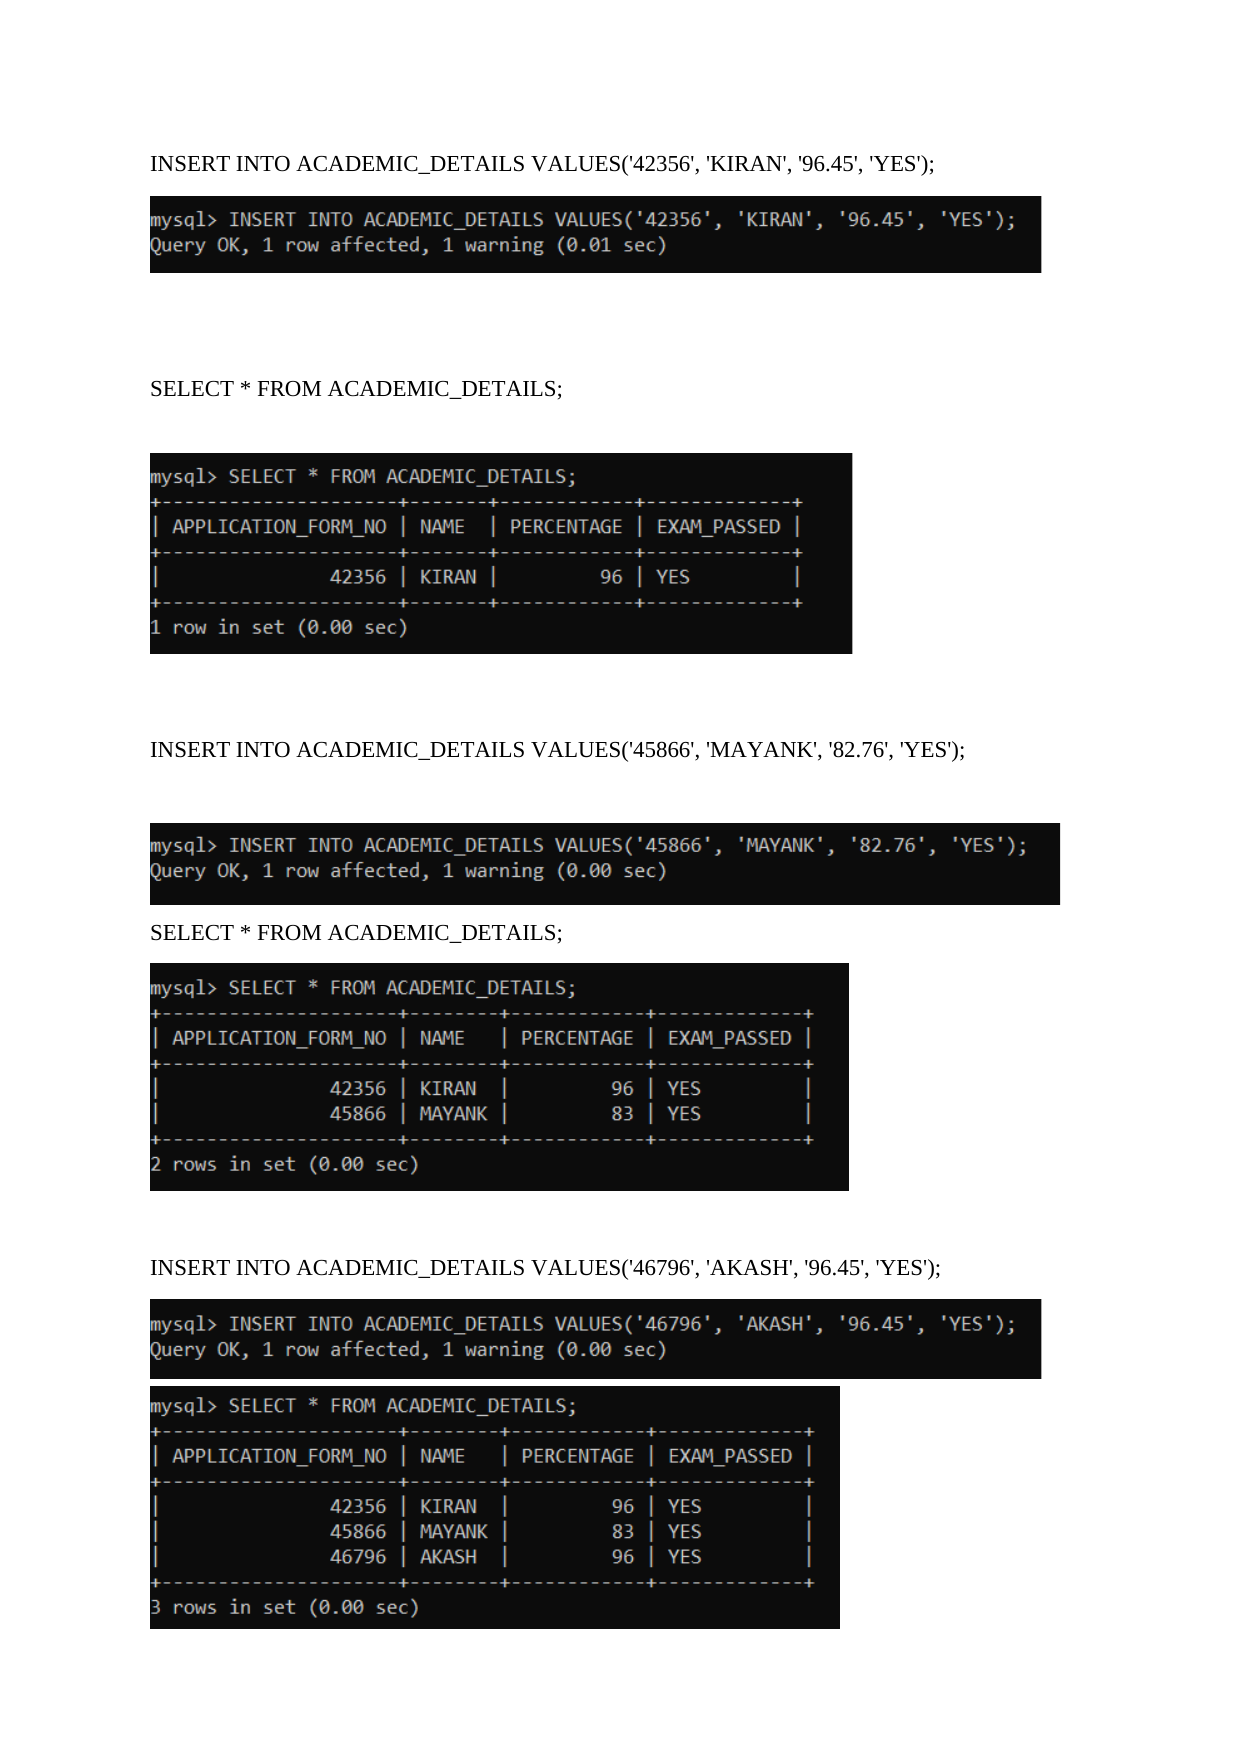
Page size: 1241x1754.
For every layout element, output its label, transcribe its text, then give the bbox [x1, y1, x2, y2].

text SELECT * FROM ACADEMIC_DETAILS; [150, 1344, 1090, 1418]
text INSERT INTO ACADEMIC_DETAILS VALUES('42356', 'KIRAN', '96.45', 'YES'); [150, 150, 1090, 176]
picture [150, 963, 849, 1191]
text INSERT INTO ACADEMIC_DETAILS VALUES('45866', 'MAYANK', '82.76', 'YES'); [150, 736, 1090, 763]
picture [150, 196, 1042, 273]
picture [150, 1299, 1042, 1379]
picture [150, 453, 853, 654]
picture [150, 1386, 840, 1629]
picture [150, 823, 1060, 905]
text SELECT * FROM ACADEMIC_DETAILS; [150, 376, 1090, 402]
text INSERT INTO ACADEMIC_DETAILS VALUES('46796', 'AKASH', '96.45', 'YES'); [150, 1254, 1090, 1281]
